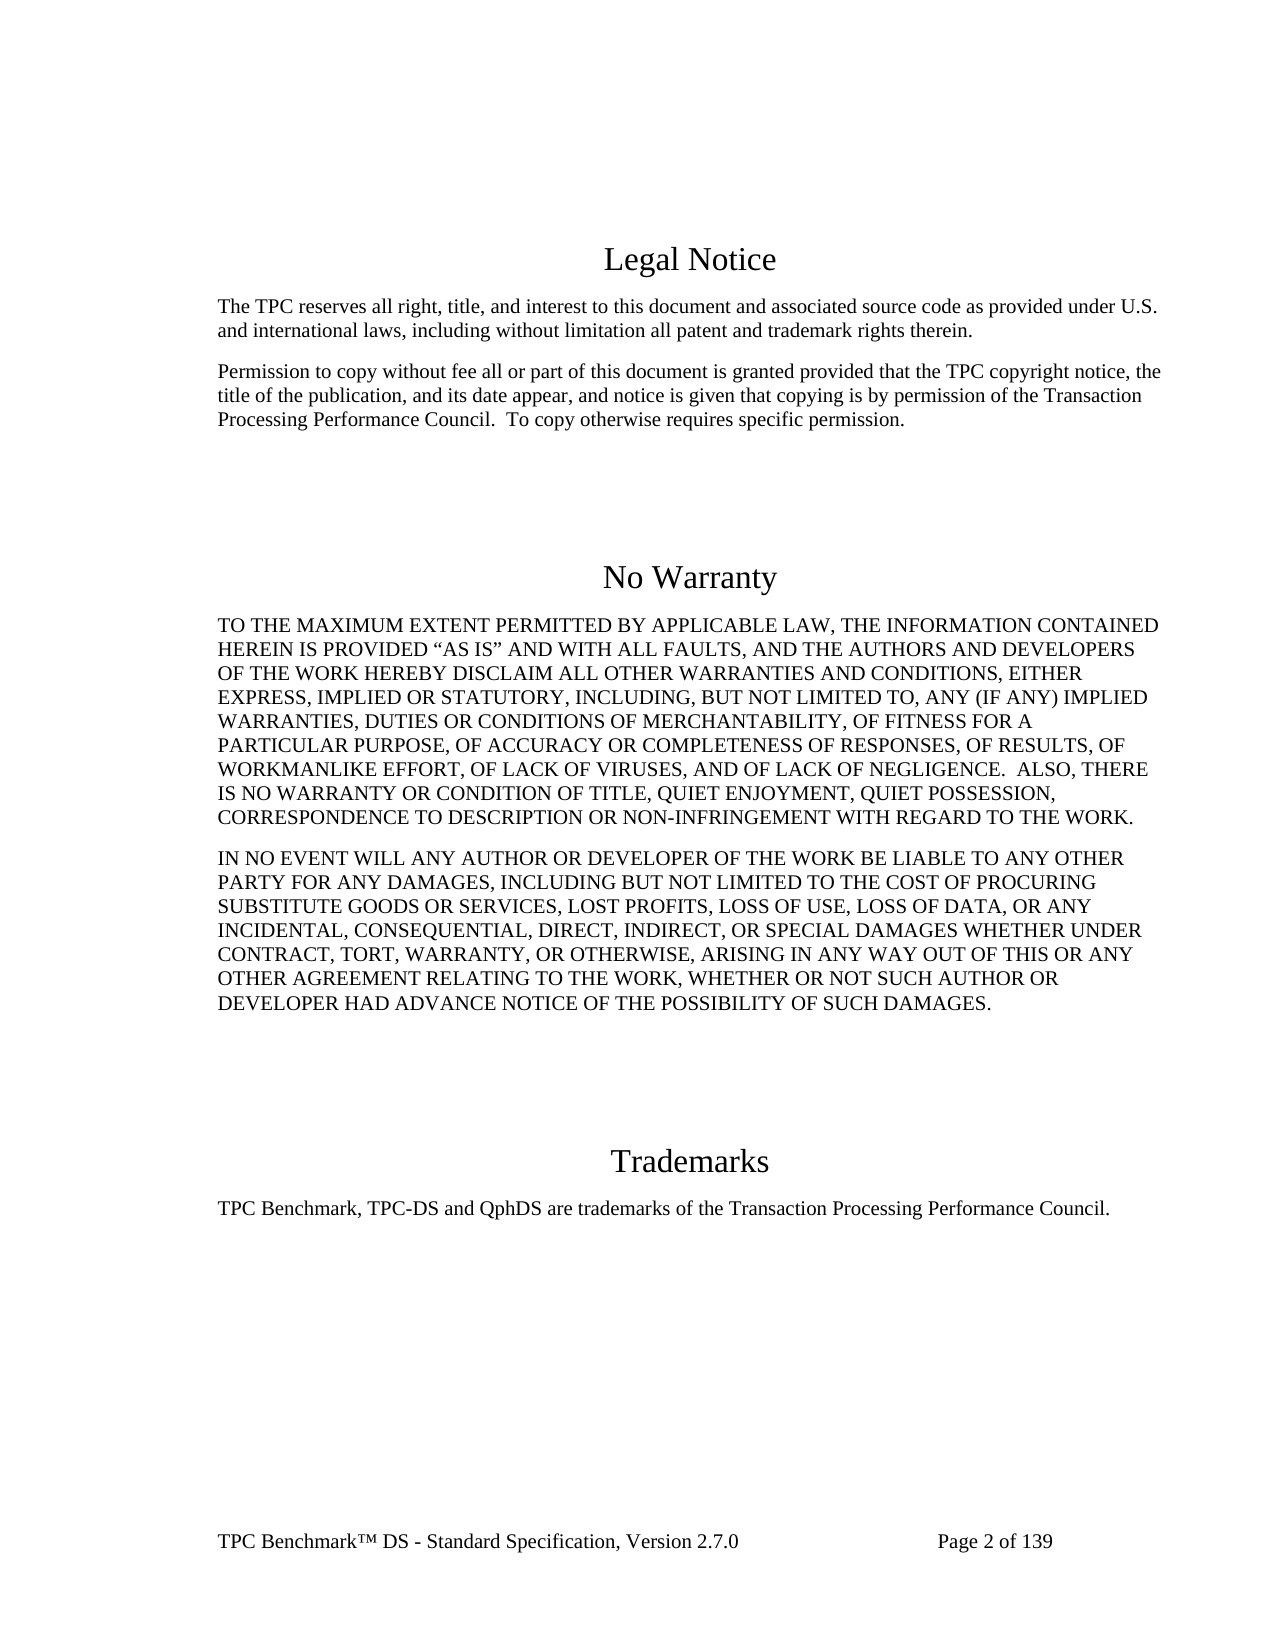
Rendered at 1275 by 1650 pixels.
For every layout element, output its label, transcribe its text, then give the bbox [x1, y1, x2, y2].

text The TPC reserves all right, title, and interest to this document and associated source code as provided under U.S. and international laws, including without limitation all patent and trademark rights therein. [217, 294, 1162, 342]
text No Warranty [217, 558, 1162, 596]
text Legal Notice [217, 239, 1162, 277]
text TO THE MAXIMUM EXTENT PERMITTED BY APPLICABLE LAW, THE INFORMATION CONTAINED HEREIN IS PROVIDED “AS IS” AND WITH ALL FAULTS, AND THE AUTHORS AND DEVELOPERS OF THE WORK HEREBY DISCLAIM ALL OTHER WARRANTIES AND CONDITIONS, EITHER EXPRESS, IMPLIED OR STATUTORY, INCLUDING, BUT NOT LIMITED TO, ANY (IF ANY) IMPLIED WARRANTIES, DUTIES OR CONDITIONS OF MERCHANTABILITY, OF FITNESS FOR A PARTICULAR PURPOSE, OF ACCURACY OR COMPLETENESS OF RESPONSES, OF RESULTS, OF WORKMANLIKE EFFORT, OF LACK OF VIRUSES, AND OF LACK OF NEGLIGENCE. ALSO, THERE IS NO WARRANTY OR CONDITION OF TITLE, QUIET ENJOYMENT, QUIET POSSESSION, CORRESPONDENCE TO DESCRIPTION OR NON-INFRINGEMENT WITH REGARD TO THE WORK. [217, 613, 1162, 829]
text IN NO EVENT WILL ANY AUTHOR OR DEVELOPER OF THE WORK BE LIABLE TO ANY OTHER PARTY FOR ANY DAMAGES, INCLUDING BUT NOT LIMITED TO THE COST OF PROCURING SUBSTITUTE GOODS OR SERVICES, LOST PROFITS, LOSS OF USE, LOSS OF DATA, OR ANY INCIDENTAL, CONSEQUENTIAL, DIRECT, INDIRECT, OR SPECIAL DAMAGES WHETHER UNDER CONTRACT, TORT, WARRANTY, OR OTHERWISE, ARISING IN ANY WAY OUT OF THIS OR ANY OTHER AGREEMENT RELATING TO THE WORK, WHETHER OR NOT SUCH AUTHOR OR DEVELOPER HAD ADVANCE NOTICE OF THE POSSIBILITY OF SUCH DAMAGES. [217, 846, 1162, 1014]
text Permission to copy without fee all or part of this document is granted provided that the TPC copyright notice, the title of the publication, and its date appear, and notice is given that copying is by permission of the Transaction Processing Performance Council. To copy otherwise requires specific permission. [217, 359, 1162, 431]
text TPC Benchmark, TPC-DS and QphDS are trademarks of the Transaction Processing Performance Council. [217, 1196, 1162, 1220]
text Trademarks [217, 1141, 1162, 1179]
